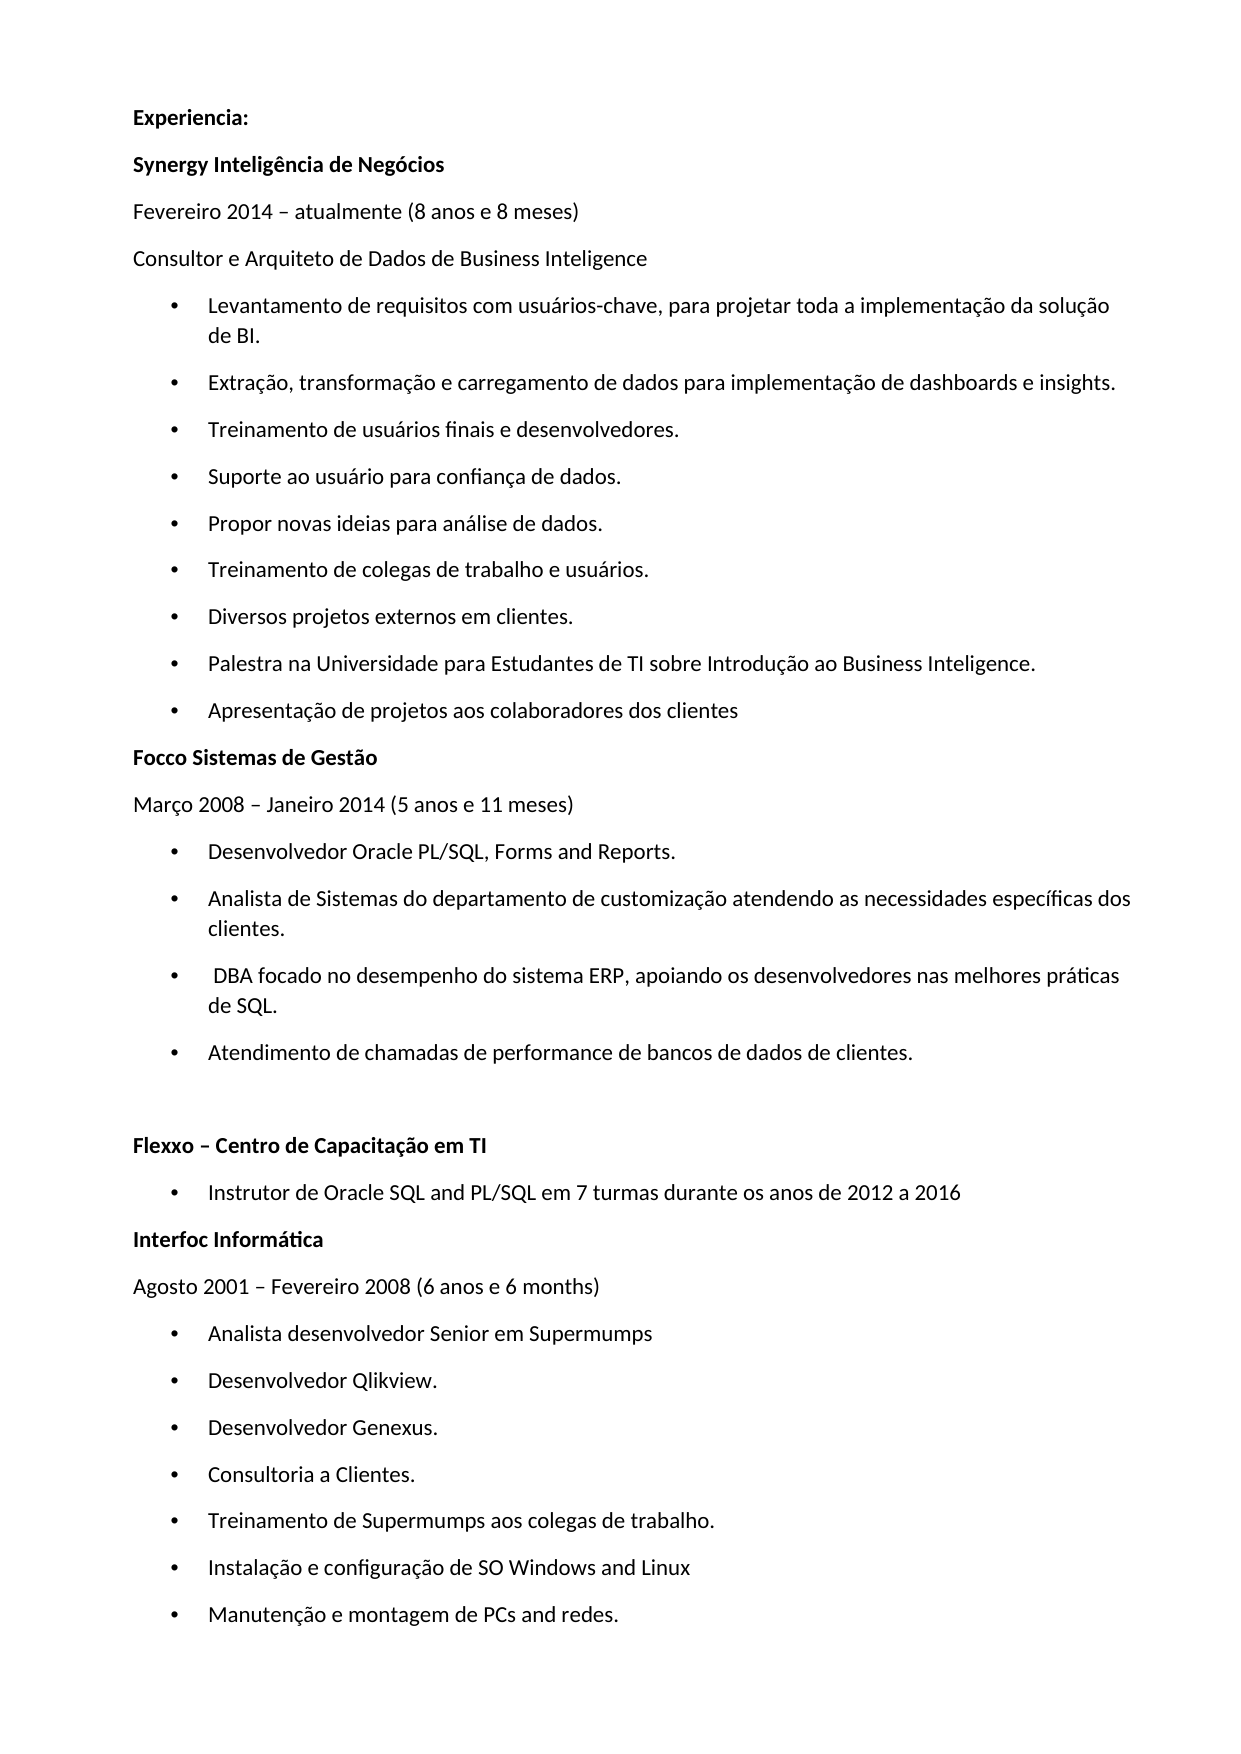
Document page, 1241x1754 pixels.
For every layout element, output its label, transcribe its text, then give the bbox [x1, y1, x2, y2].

text Agosto 2001 – Fevereiro 2008 (6 anos e 6 months) [133, 1272, 1137, 1300]
list Consultoria a Clientes. [170, 1460, 1137, 1488]
text Fevereiro 2014 – atualmente (8 anos e 8 meses) [133, 197, 1137, 225]
list Suporte ao usuário para confiança de dados. [170, 462, 1137, 490]
list Extração, transformação e carregamento de dados para implementação de dashboards e insights. [170, 368, 1137, 396]
list Levantamento de requisitos com usuários-chave, para projetar toda a implementação da solução de BI. [170, 291, 1137, 349]
list Manutenção e montagem de PCs and redes. [170, 1600, 1137, 1628]
list Atendimento de chamadas de performance de bancos de dados de clientes. [170, 1038, 1137, 1066]
list Instrutor de Oracle SQL and PL/SQL em 7 turmas durante os anos de 2012 a 2016 [170, 1178, 1137, 1206]
text Consultor e Arquiteto de Dados de Business Inteligence [133, 244, 1137, 272]
text Experiencia: [133, 103, 1137, 131]
list Instalação e configuração de SO Windows and Linux [170, 1553, 1137, 1581]
text Focco Sistemas de Gestão [133, 743, 1137, 771]
text Março 2008 – Janeiro 2014 (5 anos e 11 meses) [133, 790, 1137, 818]
list Treinamento de Supermumps aos colegas de trabalho. [170, 1507, 1137, 1534]
list DBA focado no desempenho do sistema ERP, apoiando os desenvolvedores nas melhores práticas de SQL. [170, 961, 1137, 1019]
list Palestra na Universidade para Estudantes de TI sobre Introdução ao Business Inteligence. [170, 649, 1137, 677]
text Flexxo – Centro de Capacitação em TI [133, 1132, 1137, 1159]
list Desenvolvedor Oracle PL/SQL, Forms and Reports. [170, 837, 1137, 865]
list Propor novas ideias para análise de dados. [170, 509, 1137, 537]
list Apresentação de projetos aos colaboradores dos clientes [170, 696, 1137, 724]
text Synergy Inteligência de Negócios [133, 150, 1137, 178]
list Desenvolvedor Qlikview. [170, 1366, 1137, 1394]
list Analista de Sistemas do departamento de customização atendendo as necessidades específicas dos clientes. [170, 884, 1137, 942]
list Diversos projetos externos em clientes. [170, 602, 1137, 630]
list Analista desenvolvedor Senior em Supermumps [170, 1319, 1137, 1347]
list Treinamento de colegas de trabalho e usuários. [170, 556, 1137, 583]
text Interfoc Informática [133, 1225, 1137, 1253]
list Treinamento de usuários finais e desenvolvedores. [170, 415, 1137, 443]
list Desenvolvedor Genexus. [170, 1413, 1137, 1441]
